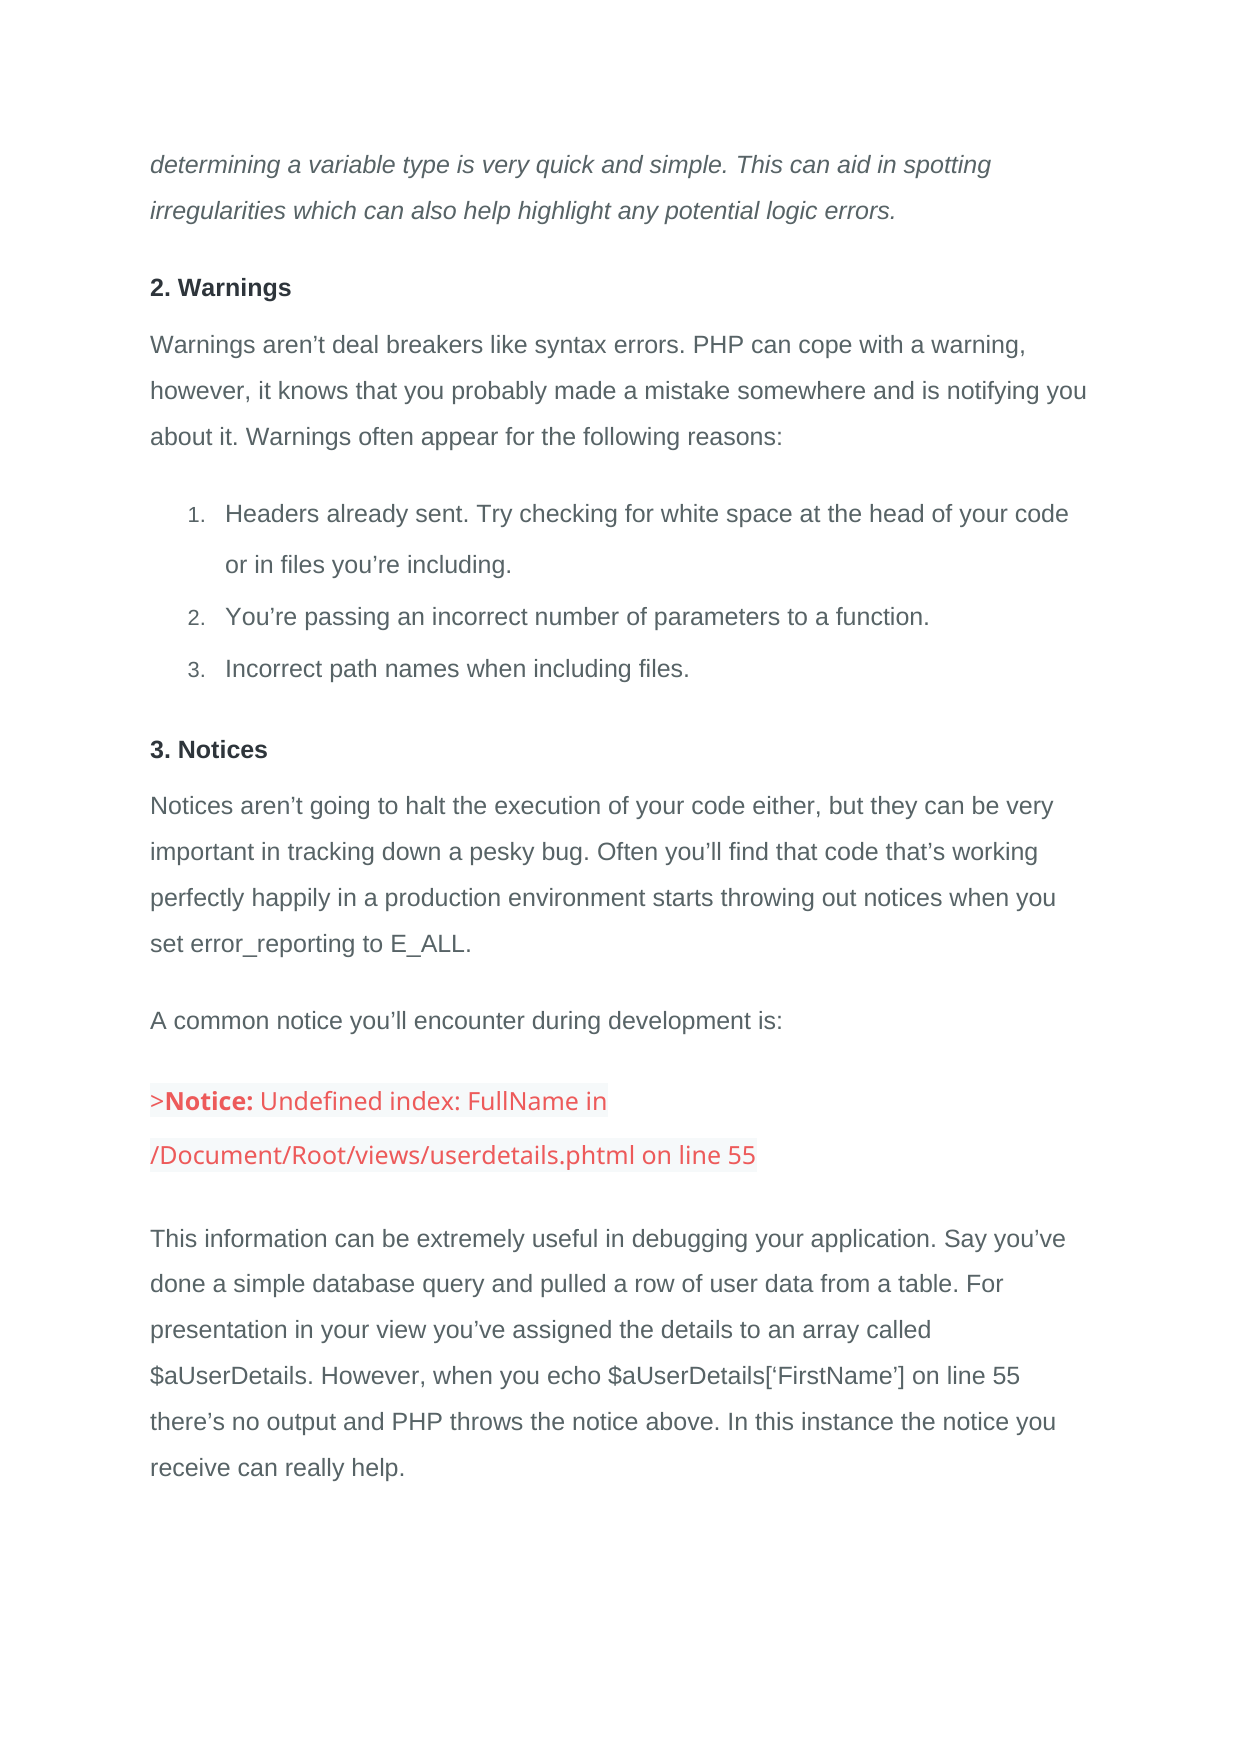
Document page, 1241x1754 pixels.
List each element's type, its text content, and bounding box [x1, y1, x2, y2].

list Headers already sent. Try checking for white space at the head of your code or in files you’re including. [187, 499, 1090, 579]
text A common notice you’ll encounter during development is: [150, 1006, 1090, 1035]
text This information can be extremely useful in debugging your application. Say you’ve done a simple database query and pulled a row of user data from a table. For presentation in your view you’ve assigned the details to an array called $aUserDetails. However, when you echo $aUserDetails[‘FirstName’] on line 55 there’s no output and PHP throws the notice above. In this instance the notice you receive can really help. [150, 1223, 1090, 1482]
text >Notice: Undefined index: FullName in /Document/Root/views/userdetails.phtml on line 55 [150, 1083, 1090, 1172]
list You’re passing an incorrect number of parameters to a function. [187, 602, 1090, 631]
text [150, 150, 1090, 225]
list Incorrect path names when including files. [187, 654, 1090, 682]
subtitle 3. Notices [150, 734, 1090, 763]
subtitle 2. Warnings [150, 273, 1090, 302]
text Notices aren’t going to halt the execution of your code either, but they can be very important in tracking down a pesky bug. Often you’ll find that code that’s working perfectly happily in a production environment starts throwing out notices when you set error_reporting to E_ALL. [150, 791, 1090, 958]
text Warnings aren’t deal breakers like syntax errors. PHP can cope with a warning, however, it knows that you probably made a mistake somewhere and is notifying you about it. Warnings often appear for the following reasons: [150, 330, 1090, 450]
